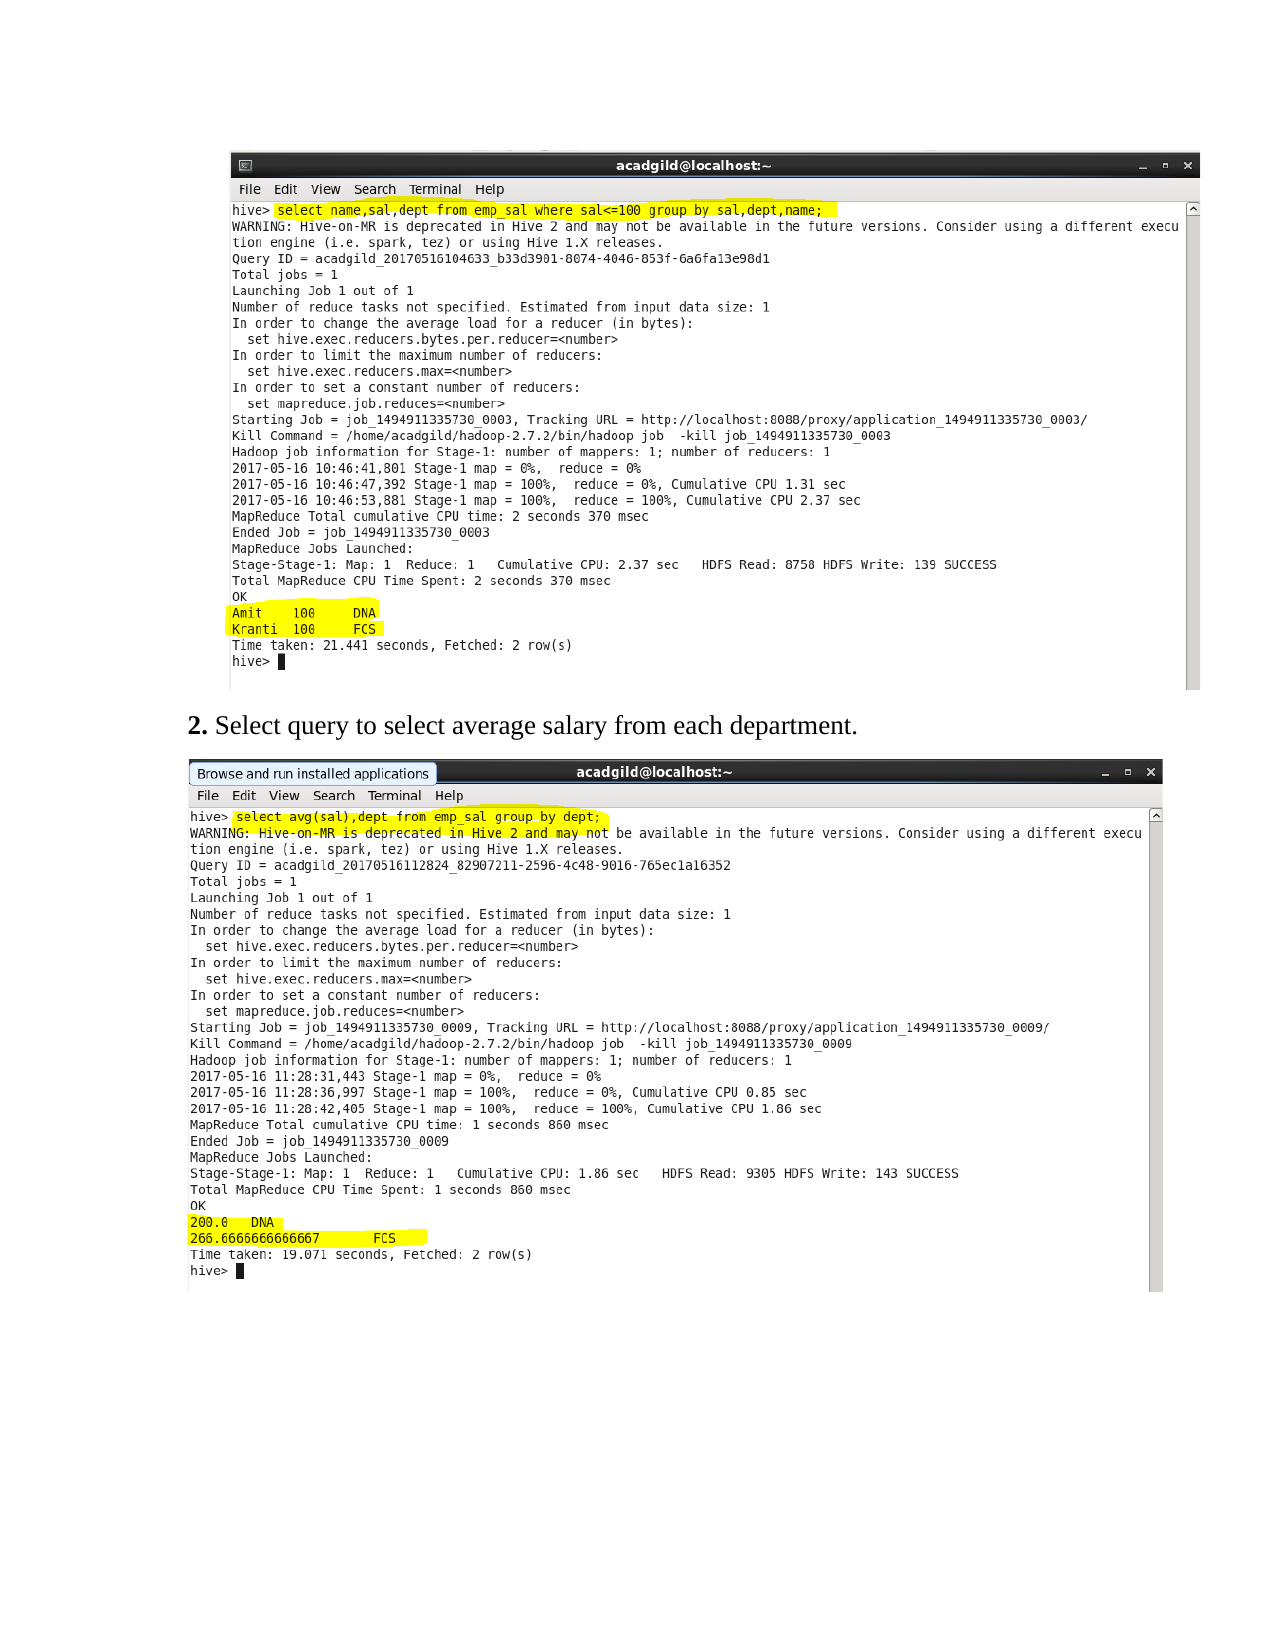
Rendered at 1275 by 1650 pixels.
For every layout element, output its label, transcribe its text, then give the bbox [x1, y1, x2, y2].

picture [187, 759, 1163, 1292]
text 2. Select query to select average salary from each department. [187, 709, 1125, 740]
picture [225, 150, 1200, 690]
